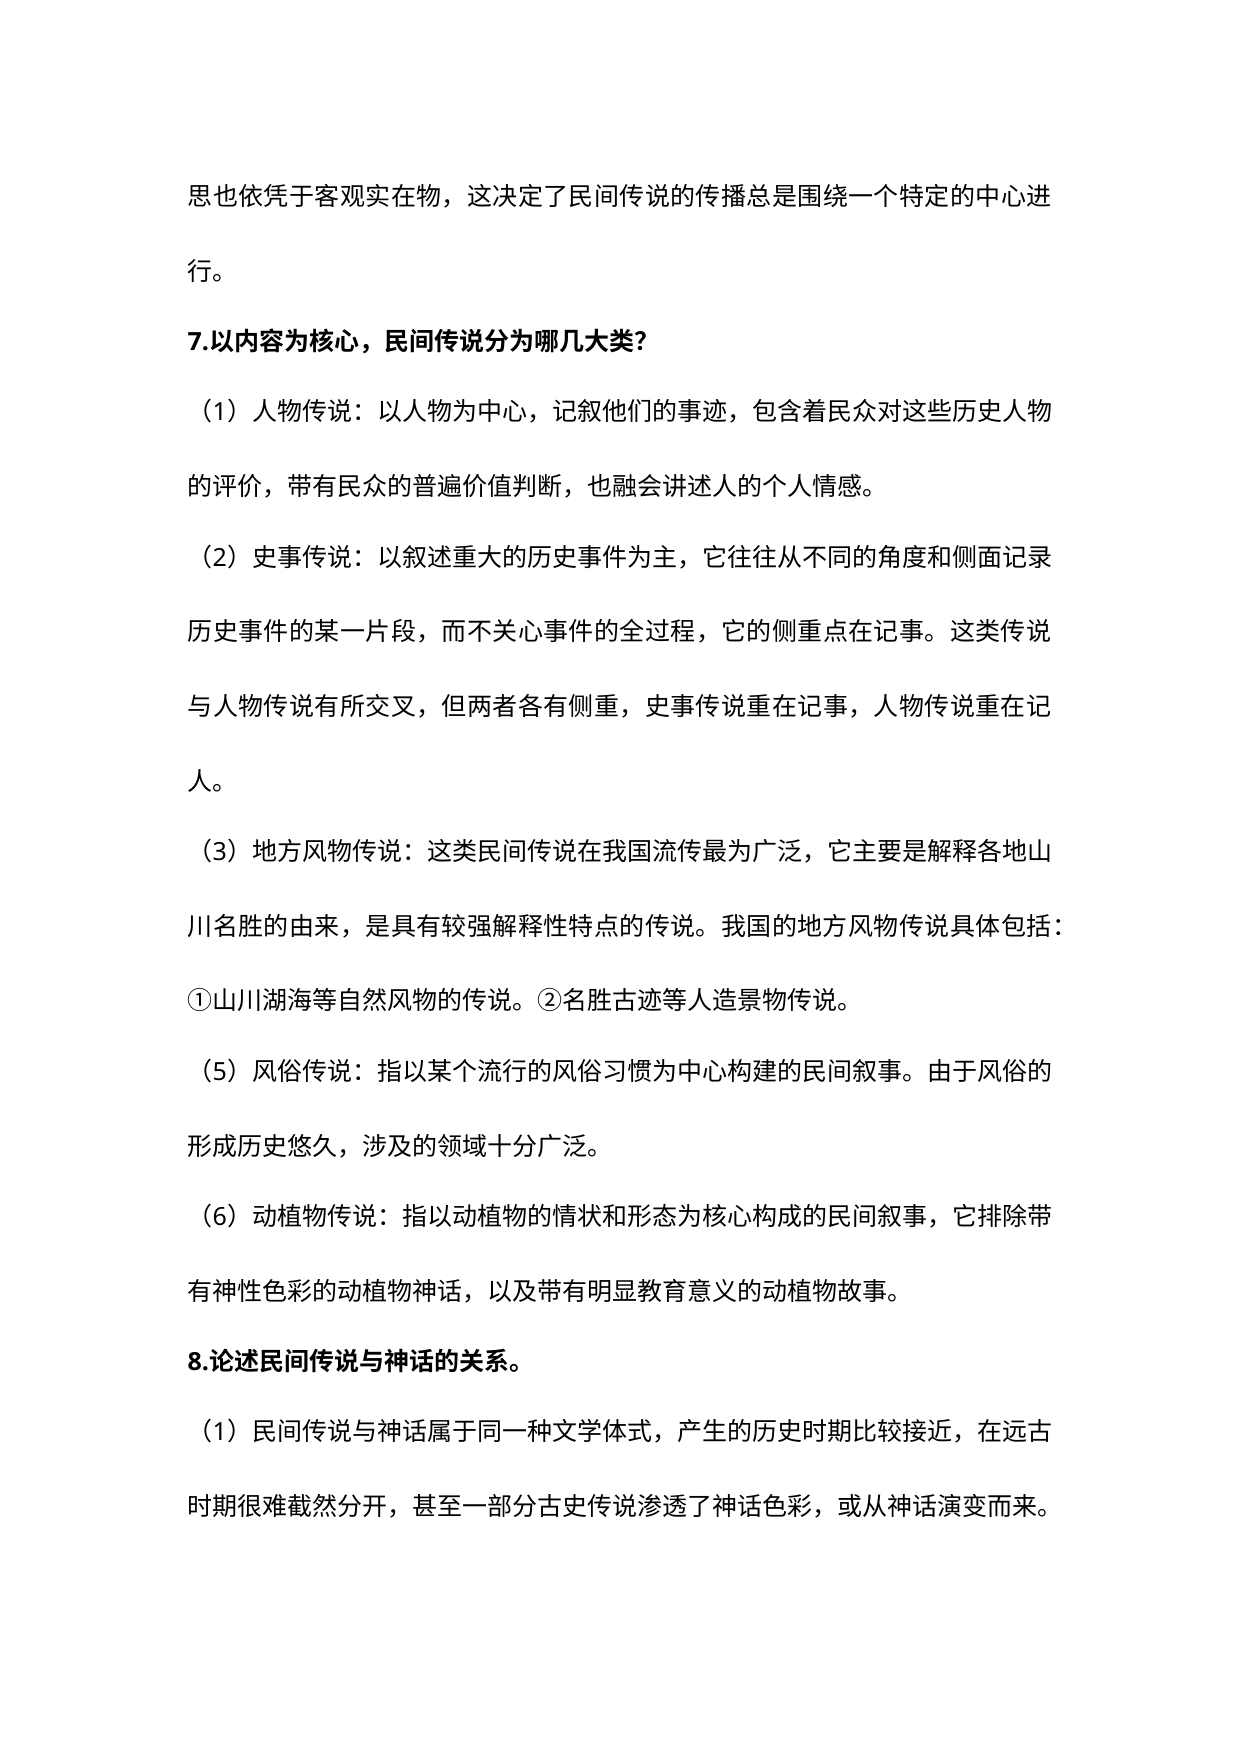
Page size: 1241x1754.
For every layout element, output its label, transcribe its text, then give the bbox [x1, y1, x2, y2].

text （3）地方风物传说：这类民间传说在我国流传最为广泛，它主要是解释各地山川名胜的由来，是具有较强解释性特点的传说。我国的地方风物传说具体包括：①山川湖海等自然风物的传说。②名胜古迹等人造景物传说。 [187, 817, 1053, 1031]
text （1）民间传说与神话属于同一种文学体式，产生的历史时期比较接近，在远古时期很难截然分开，甚至一部分古史传说渗透了神话色彩，或从神话演变而来。 [187, 1397, 1053, 1537]
text （6）动植物传说：指以动植物的情状和形态为核心构成的民间叙事，它排除带有神性色彩的动植物神话，以及带有明显教育意义的动植物故事。 [187, 1182, 1053, 1322]
text 8.论述民间传说与神话的关系。 [187, 1327, 1053, 1392]
text （5）风俗传说：指以某个流行的风俗习惯为中心构建的民间叙事。由于风俗的形成历史悠久，涉及的领域十分广泛。 [187, 1037, 1053, 1177]
text 7.以内容为核心，民间传说分为哪几大类？ [187, 307, 1053, 372]
text （1）人物传说：以人物为中心，记叙他们的事迹，包含着民众对这些历史人物的评价，带有民众的普遍价值判断，也融会讲述人的个人情感。 [187, 377, 1053, 517]
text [187, 162, 1053, 302]
text （2）史事传说：以叙述重大的历史事件为主，它往往从不同的角度和侧面记录历史事件的某一片段，而不关心事件的全过程，它的侧重点在记事。这类传说与人物传说有所交叉，但两者各有侧重，史事传说重在记事，人物传说重在记人。 [187, 523, 1053, 812]
